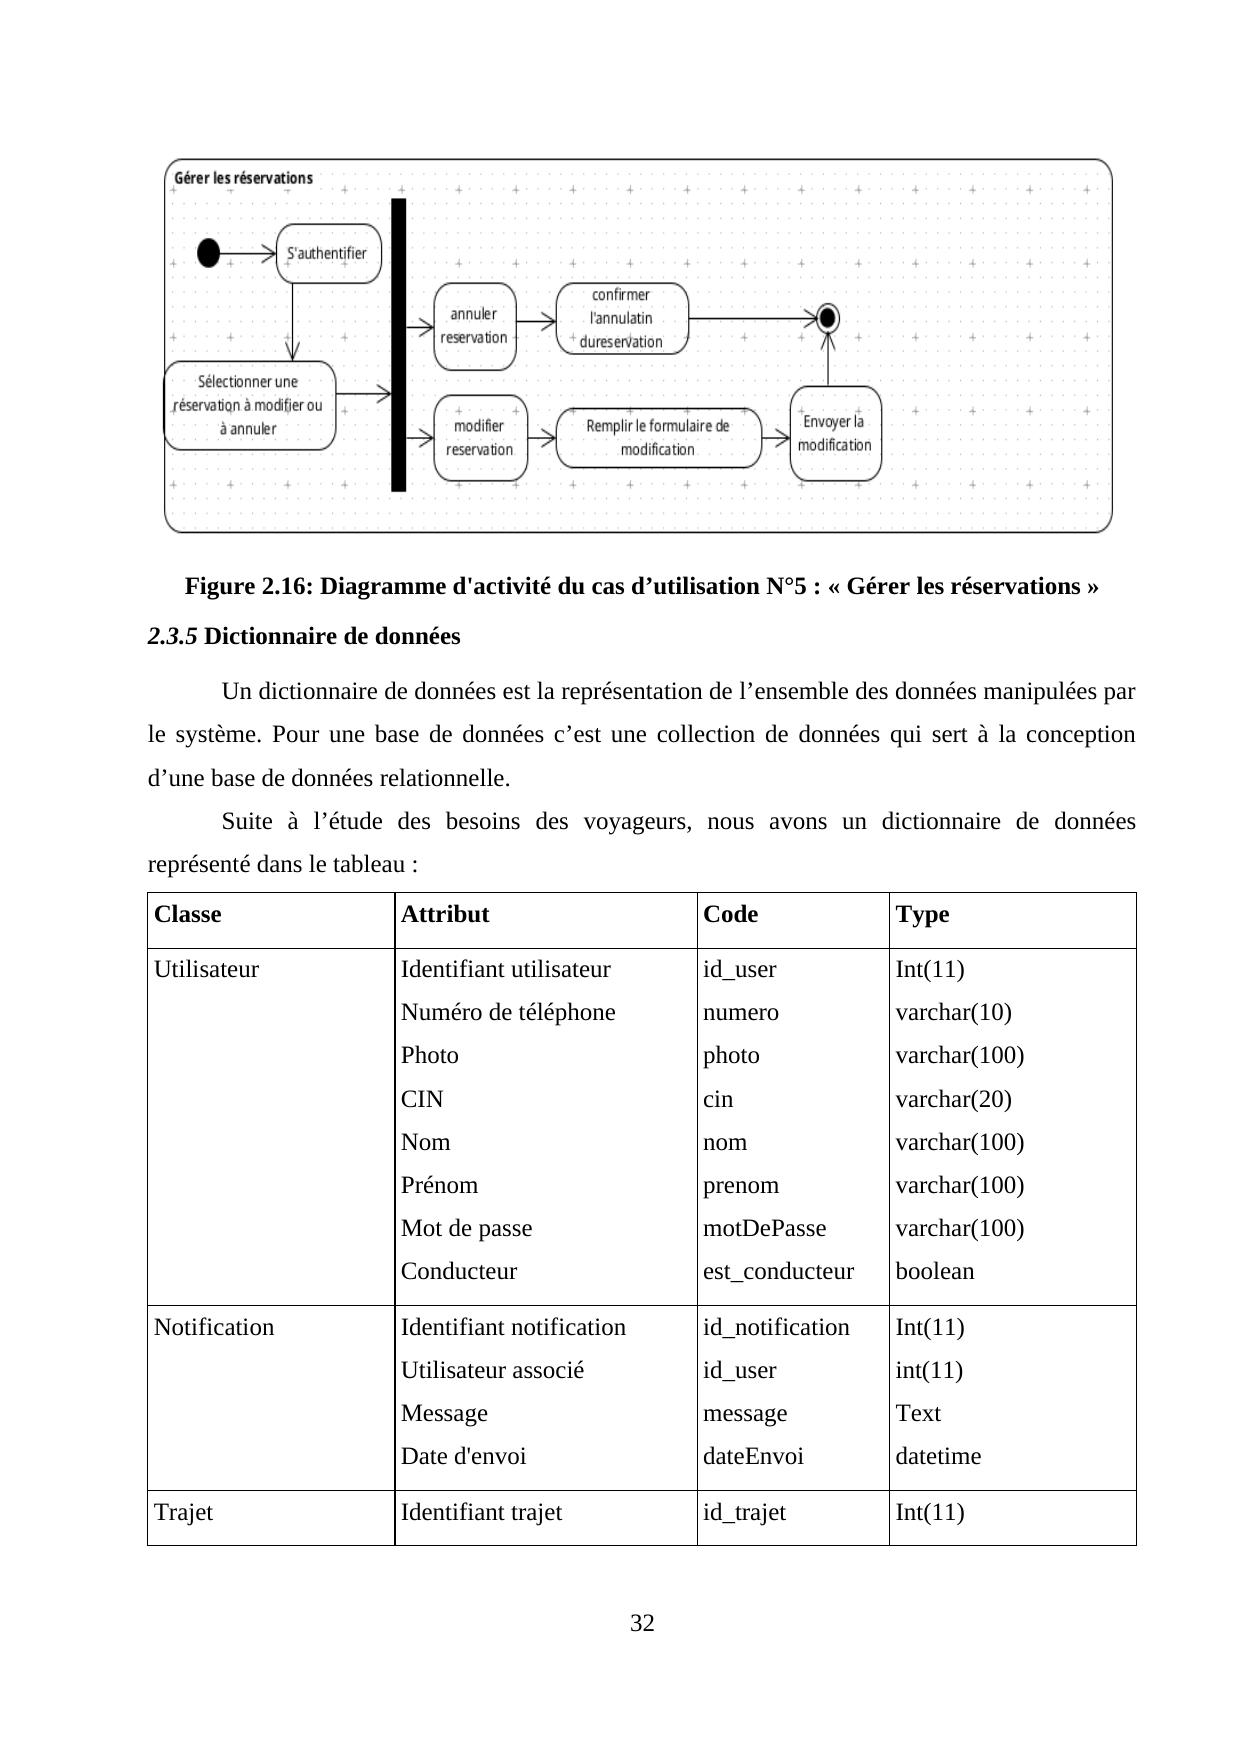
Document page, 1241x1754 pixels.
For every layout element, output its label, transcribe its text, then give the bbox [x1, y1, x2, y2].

table_cell id_user numero photo cin nom prenom motDePasse est_conducteur [698, 949, 889, 1305]
text Un dictionnaire de données est la représentation de l’ensemble des données manipulées par le système. Pour une base de données c’est une collection de données qui sert à la conception d’une base de données relationnelle. [148, 676, 1137, 791]
table_cell Utilisateur [148, 949, 394, 1305]
table_header Attribut [396, 893, 697, 947]
table_header Type [890, 893, 1136, 947]
table_cell Int(11) varchar(10) varchar(100) varchar(20) varchar(100) varchar(100) varchar(100) boolean [890, 949, 1136, 1305]
table_header Code [698, 893, 889, 947]
table_cell Identifiant utilisateur Numéro de téléphone Photo CIN Nom Prénom Mot de passe Conducteur [396, 949, 697, 1305]
table_header Classe [148, 893, 394, 947]
text Dictionnaire de données [148, 621, 1137, 649]
table_cell Identifiant notification Utilisateur associé Message Date d'envoi [396, 1306, 697, 1490]
table_cell Int(11) int(11) Text datetime [890, 1306, 1136, 1490]
table_cell Trajet [148, 1491, 394, 1545]
table_cell Int(11) varchar(100) varchar(100) datetime int(20) int(11) int(11) [890, 1491, 1136, 1545]
table_cell Identifiant trajet Lieu de départ Lieu d'arrivée Horaire Prix Véhicule associé Conducteur associé [396, 1491, 697, 1545]
table_cell id_trajet lieuDepart lieuArrive horaire prix id_vehicule id_user [698, 1491, 889, 1545]
table_cell id_notification id_user message dateEnvoi [698, 1306, 889, 1490]
text Suite à l’étude des besoins des voyageurs, nous avons un dictionnaire de données représenté dans le tableau : [148, 806, 1137, 878]
picture [147, 147, 1137, 557]
table_cell Notification [148, 1306, 394, 1490]
